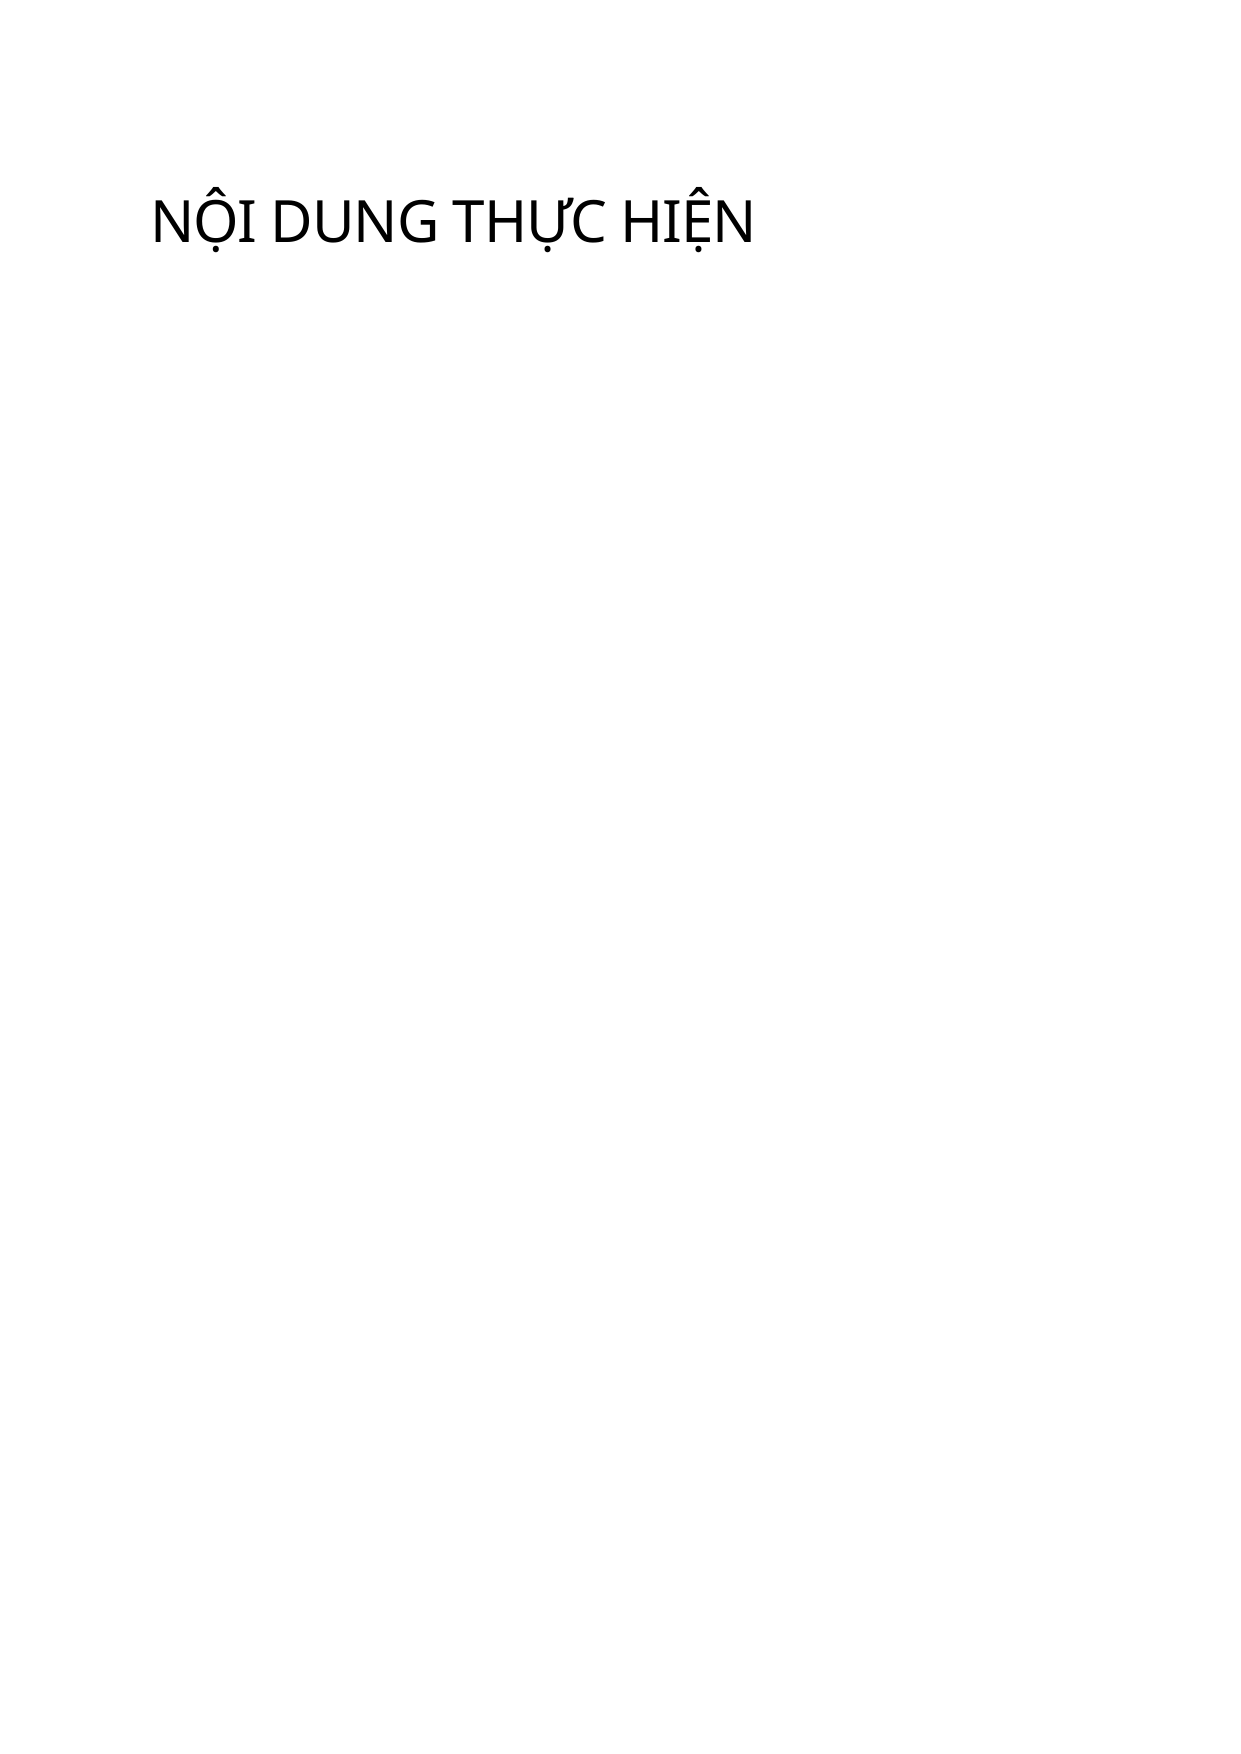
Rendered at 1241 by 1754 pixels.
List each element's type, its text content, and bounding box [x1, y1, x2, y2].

title NỘI DUNG THỰC HIỆN [150, 181, 1090, 260]
